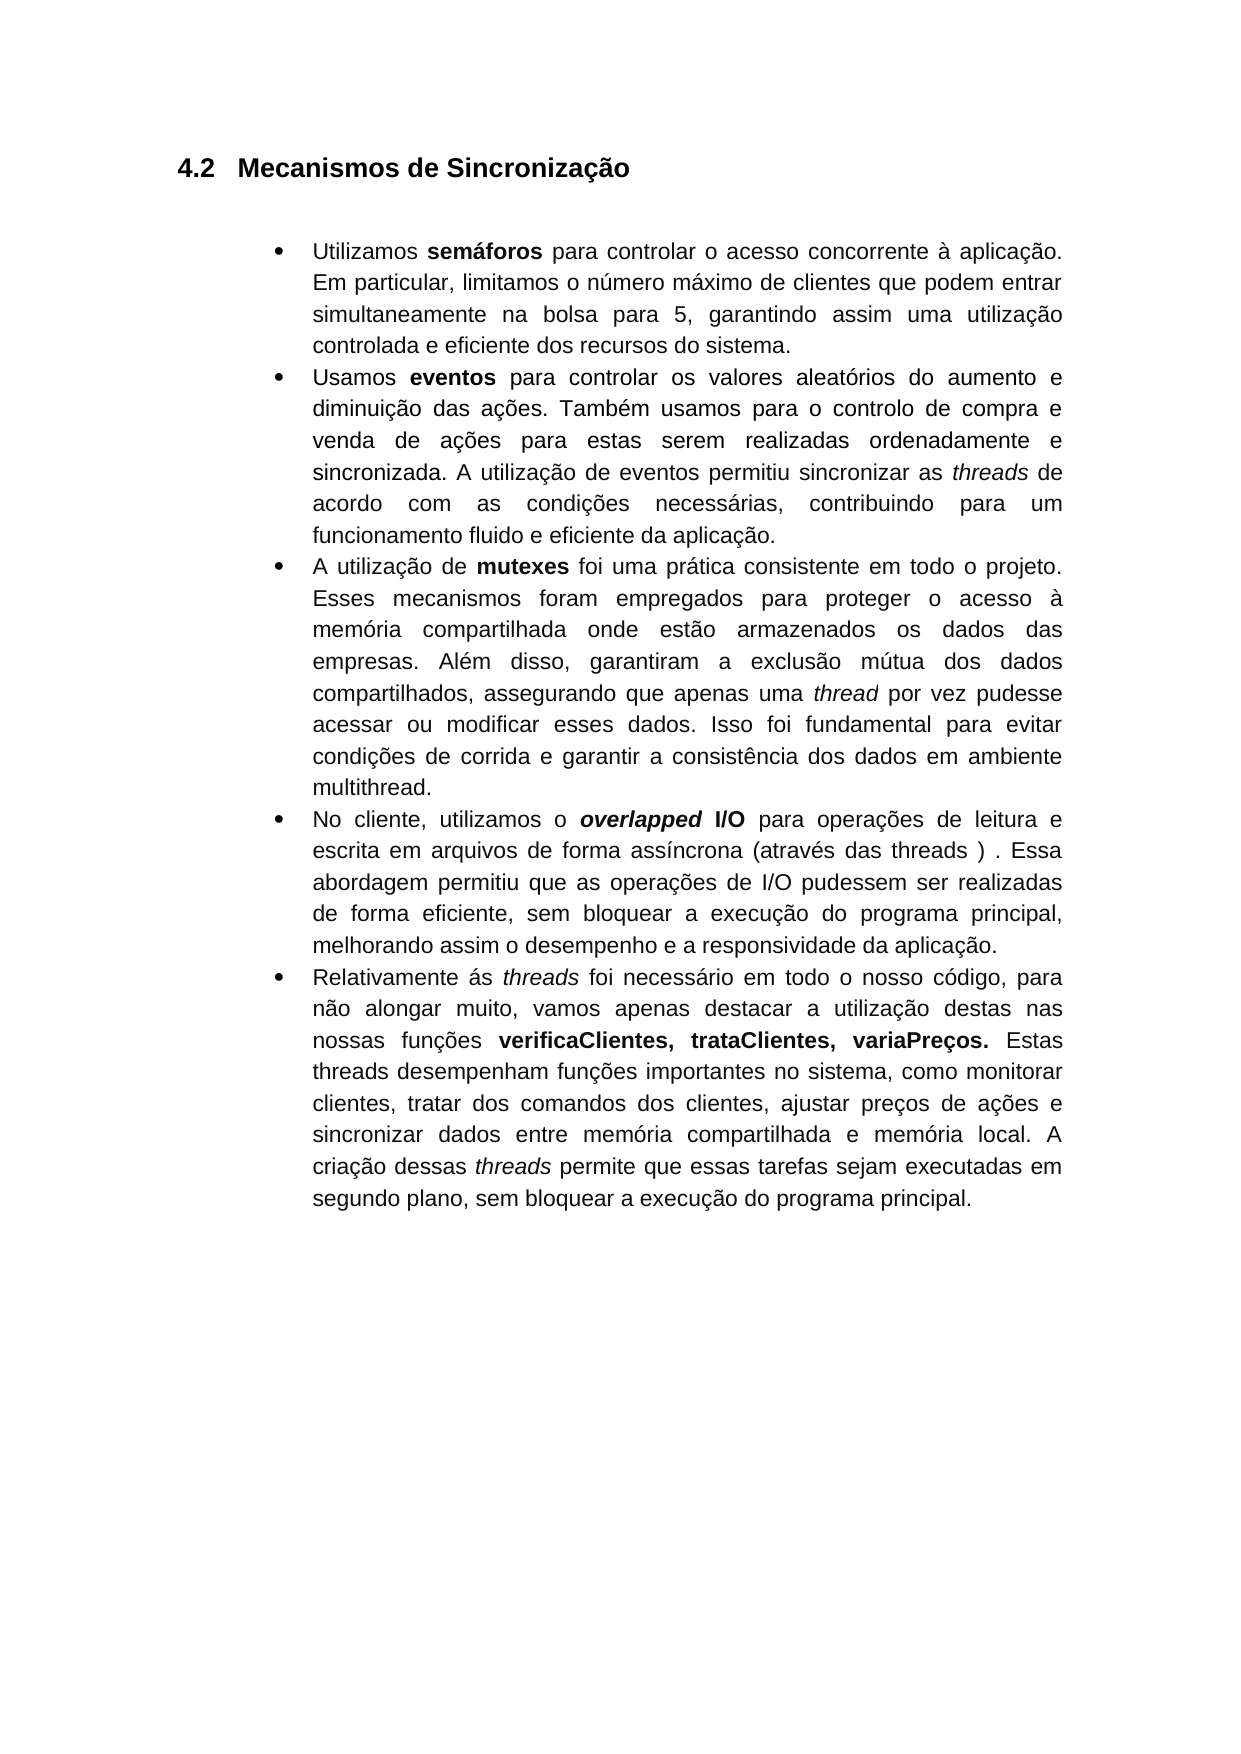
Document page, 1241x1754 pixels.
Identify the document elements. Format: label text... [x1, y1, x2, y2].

list No cliente, utilizamos o overlapped I/O para operações de leitura e escrita em arquivos de forma assíncrona (através das threads ) . Essa abordagem permitiu que as operações de I/O pudessem ser realizadas de forma eficiente, sem bloquear a execução do programa principal, melhorando assim o desempenho e a responsividade da aplicação. [275, 806, 1063, 958]
list Usamos eventos para controlar os valores aleatórios do aumento e diminuição das ações. Também usamos para o controlo de compra e venda de ações para estas serem realizadas ordenadamente e sincronizada. A utilização de eventos permitiu sincronizar as threads de acordo com as condições necessárias, contribuindo para um funcionamento fluido e eficiente da aplicação. [275, 364, 1063, 548]
list Utilizamos semáforos para controlar o acesso concorrente à aplicação. Em particular, limitamos o número máximo de clientes que podem entrar simultaneamente na bolsa para 5, garantindo assim uma utilização controlada e eficiente dos recursos do sistema. [275, 238, 1063, 359]
list Relativamente ás threads foi necessário em todo o nosso código, para não alongar muito, vamos apenas destacar a utilização destas nas nossas funções verificaClientes, trataClientes, variaPreços. Estas threads desempenham funções importantes no sistema, como monitorar clientes, tratar dos comandos dos clientes, ajustar preços de ações e sincronizar dados entre memória compartilhada e memória local. A criação dessas threads permite que essas tarefas sejam executadas em segundo plano, sem bloquear a execução do programa principal. [275, 963, 1063, 1211]
list A utilização de mutexes foi uma prática consistente em todo o projeto. Esses mecanismos foram empregados para proteger o acesso à memória compartilhada onde estão armazenados os dados das empresas. Além disso, garantiram a exclusão mútua dos dados compartilhados, assegurando que apenas uma thread por vez pudesse acessar ou modificar esses dados. Isso foi fundamental para evitar condições de corrida e garantir a consistência dos dados em ambiente multithread. [275, 553, 1063, 801]
subtitle Mecanismos de Sincronização [177, 152, 1063, 183]
